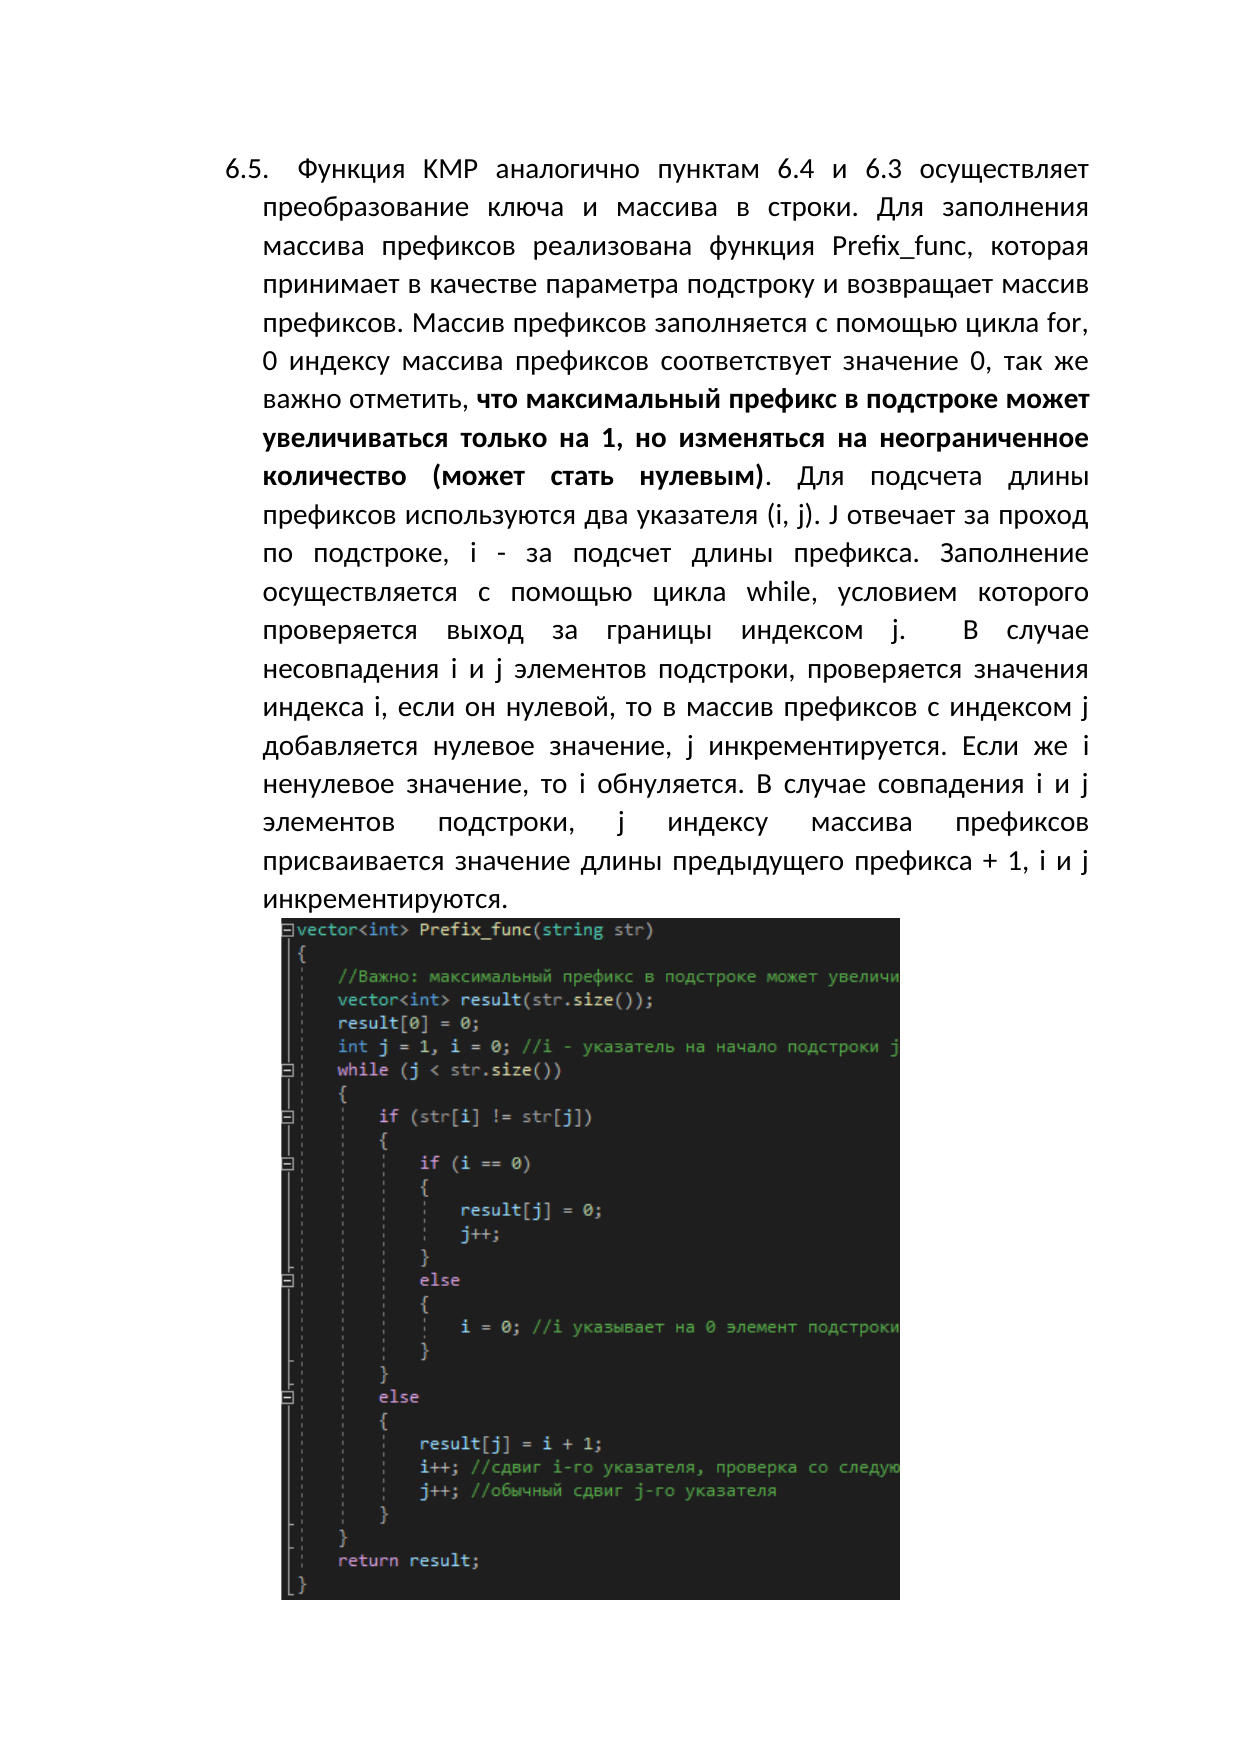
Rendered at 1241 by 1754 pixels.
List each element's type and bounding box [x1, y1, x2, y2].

list [225, 150, 1090, 1599]
